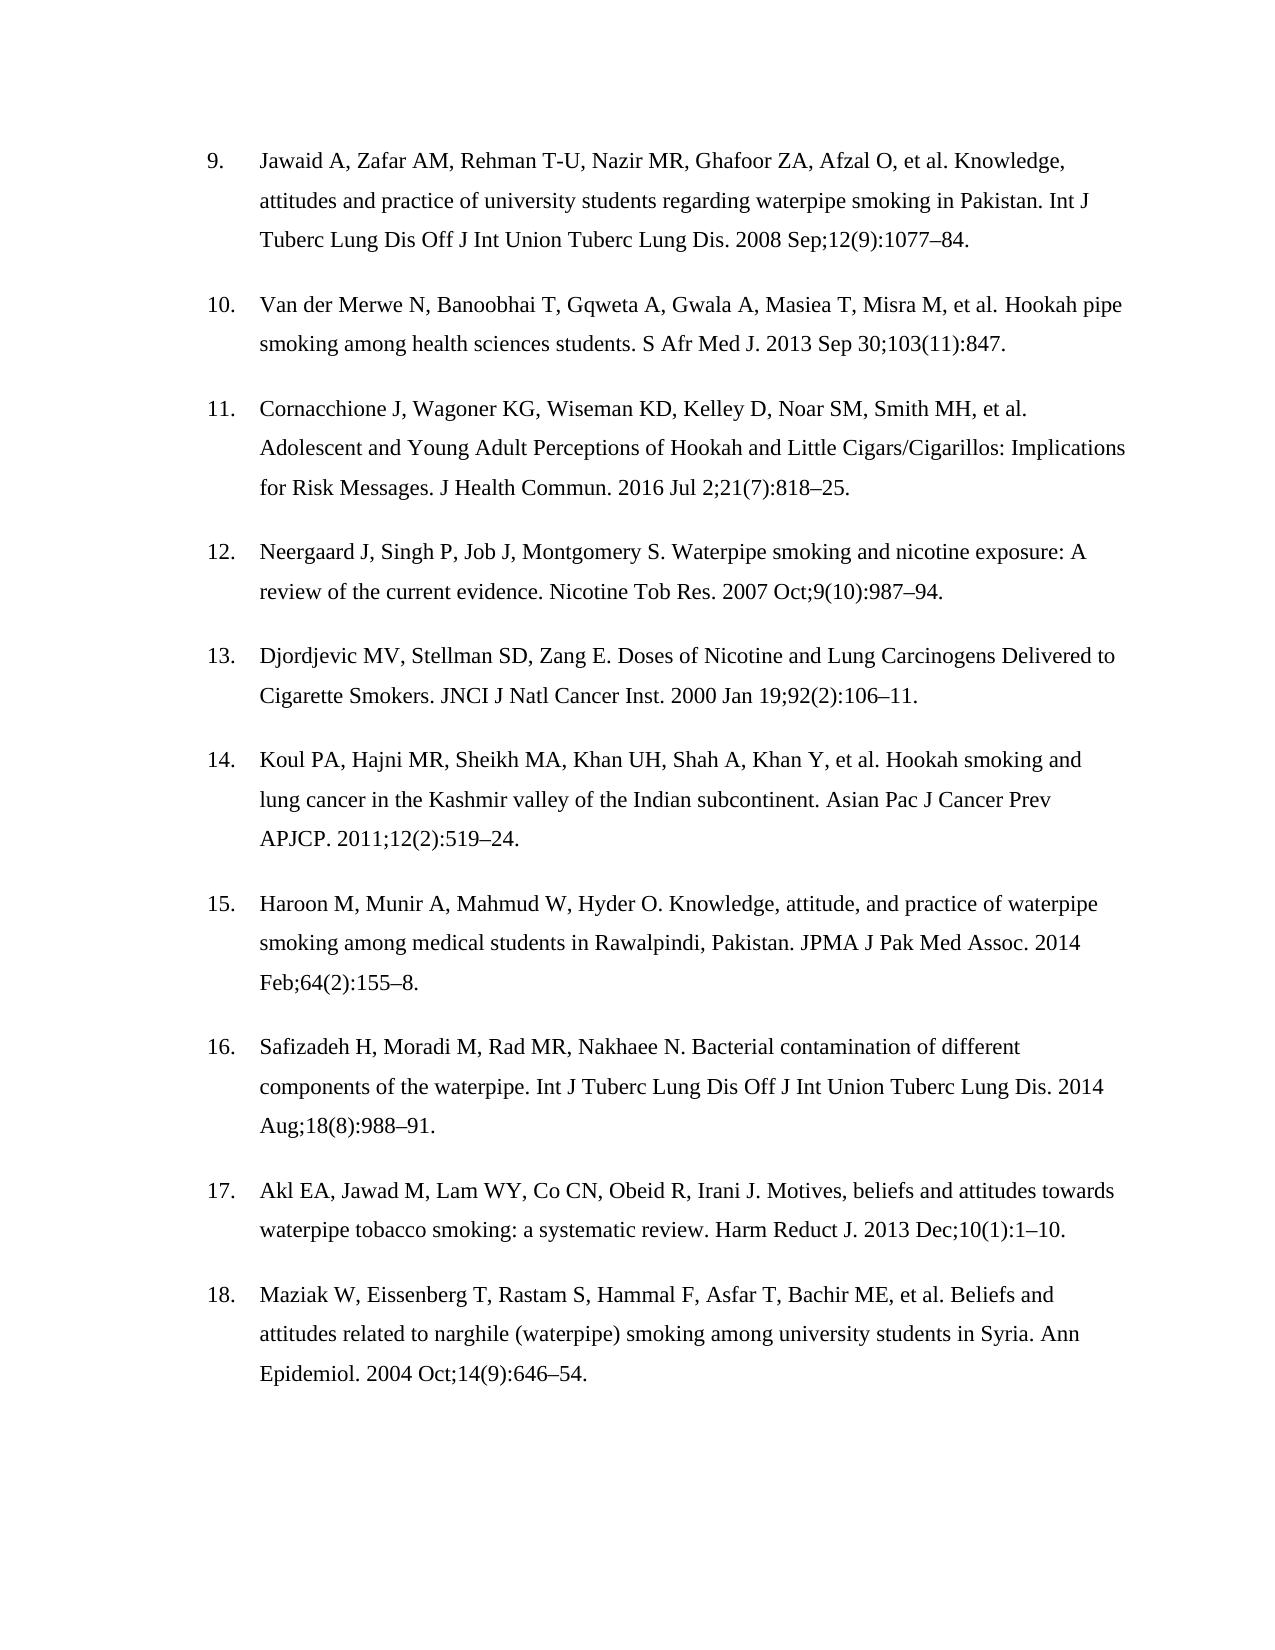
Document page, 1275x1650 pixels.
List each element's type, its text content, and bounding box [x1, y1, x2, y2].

text 17. Akl EA, Jawad M, Lam WY, Co CN, Obeid R, Irani J. Motives, beliefs and attitudes towards waterpipe tobacco smoking: a systematic review. Harm Reduct J. 2013 Dec;10(1):1–10. [207, 1177, 1127, 1242]
text 10. Van der Merwe N, Banoobhai T, Gqweta A, Gwala A, Masiea T, Misra M, et al. Hookah pipe smoking among health sciences students. S Afr Med J. 2013 Sep 30;103(11):847. [207, 291, 1127, 357]
text 16. Safizadeh H, Moradi M, Rad MR, Nakhaee N. Bacterial contamination of different components of the waterpipe. Int J Tuberc Lung Dis Off J Int Union Tuberc Lung Dis. 2014 Aug;18(8):988–91. [207, 1033, 1127, 1138]
text 18. Maziak W, Eissenberg T, Rastam S, Hammal F, Asfar T, Bachir ME, et al. Beliefs and attitudes related to narghile (waterpipe) smoking among university students in Syria. Ann Epidemiol. 2004 Oct;14(9):646–54. [207, 1281, 1127, 1386]
text 9. Jawaid A, Zafar AM, Rehman T-U, Nazir MR, Ghafoor ZA, Afzal O, et al. Knowledge, attitudes and practice of university students regarding waterpipe smoking in Pakistan. Int J Tuberc Lung Dis Off J Int Union Tuberc Lung Dis. 2008 Sep;12(9):1077–84. [207, 148, 1127, 253]
text 15. Haroon M, Munir A, Mahmud W, Hyder O. Knowledge, attitude, and practice of waterpipe smoking among medical students in Rawalpindi, Pakistan. JPMA J Pak Med Assoc. 2014 Feb;64(2):155–8. [207, 890, 1127, 995]
text 13. Djordjevic MV, Stellman SD, Zang E. Doses of Nicotine and Lung Carcinogens Delivered to Cigarette Smokers. JNCI J Natl Cancer Inst. 2000 Jan 19;92(2):106–11. [207, 642, 1127, 708]
text 14. Koul PA, Hajni MR, Sheikh MA, Khan UH, Shah A, Khan Y, et al. Hookah smoking and lung cancer in the Kashmir valley of the Indian subcontinent. Asian Pac J Cancer Prev APJCP. 2011;12(2):519–24. [207, 746, 1127, 852]
text 12. Neergaard J, Singh P, Job J, Montgomery S. Waterpipe smoking and nicotine exposure: A review of the current evidence. Nicotine Tob Res. 2007 Oct;9(10):987–94. [207, 538, 1127, 604]
text 11. Cornacchione J, Wagoner KG, Wiseman KD, Kelley D, Noar SM, Smith MH, et al. Adolescent and Young Adult Perceptions of Hookah and Little Cigars/Cigarillos: Implications for Risk Messages. J Health Commun. 2016 Jul 2;21(7):818–25. [207, 395, 1127, 500]
